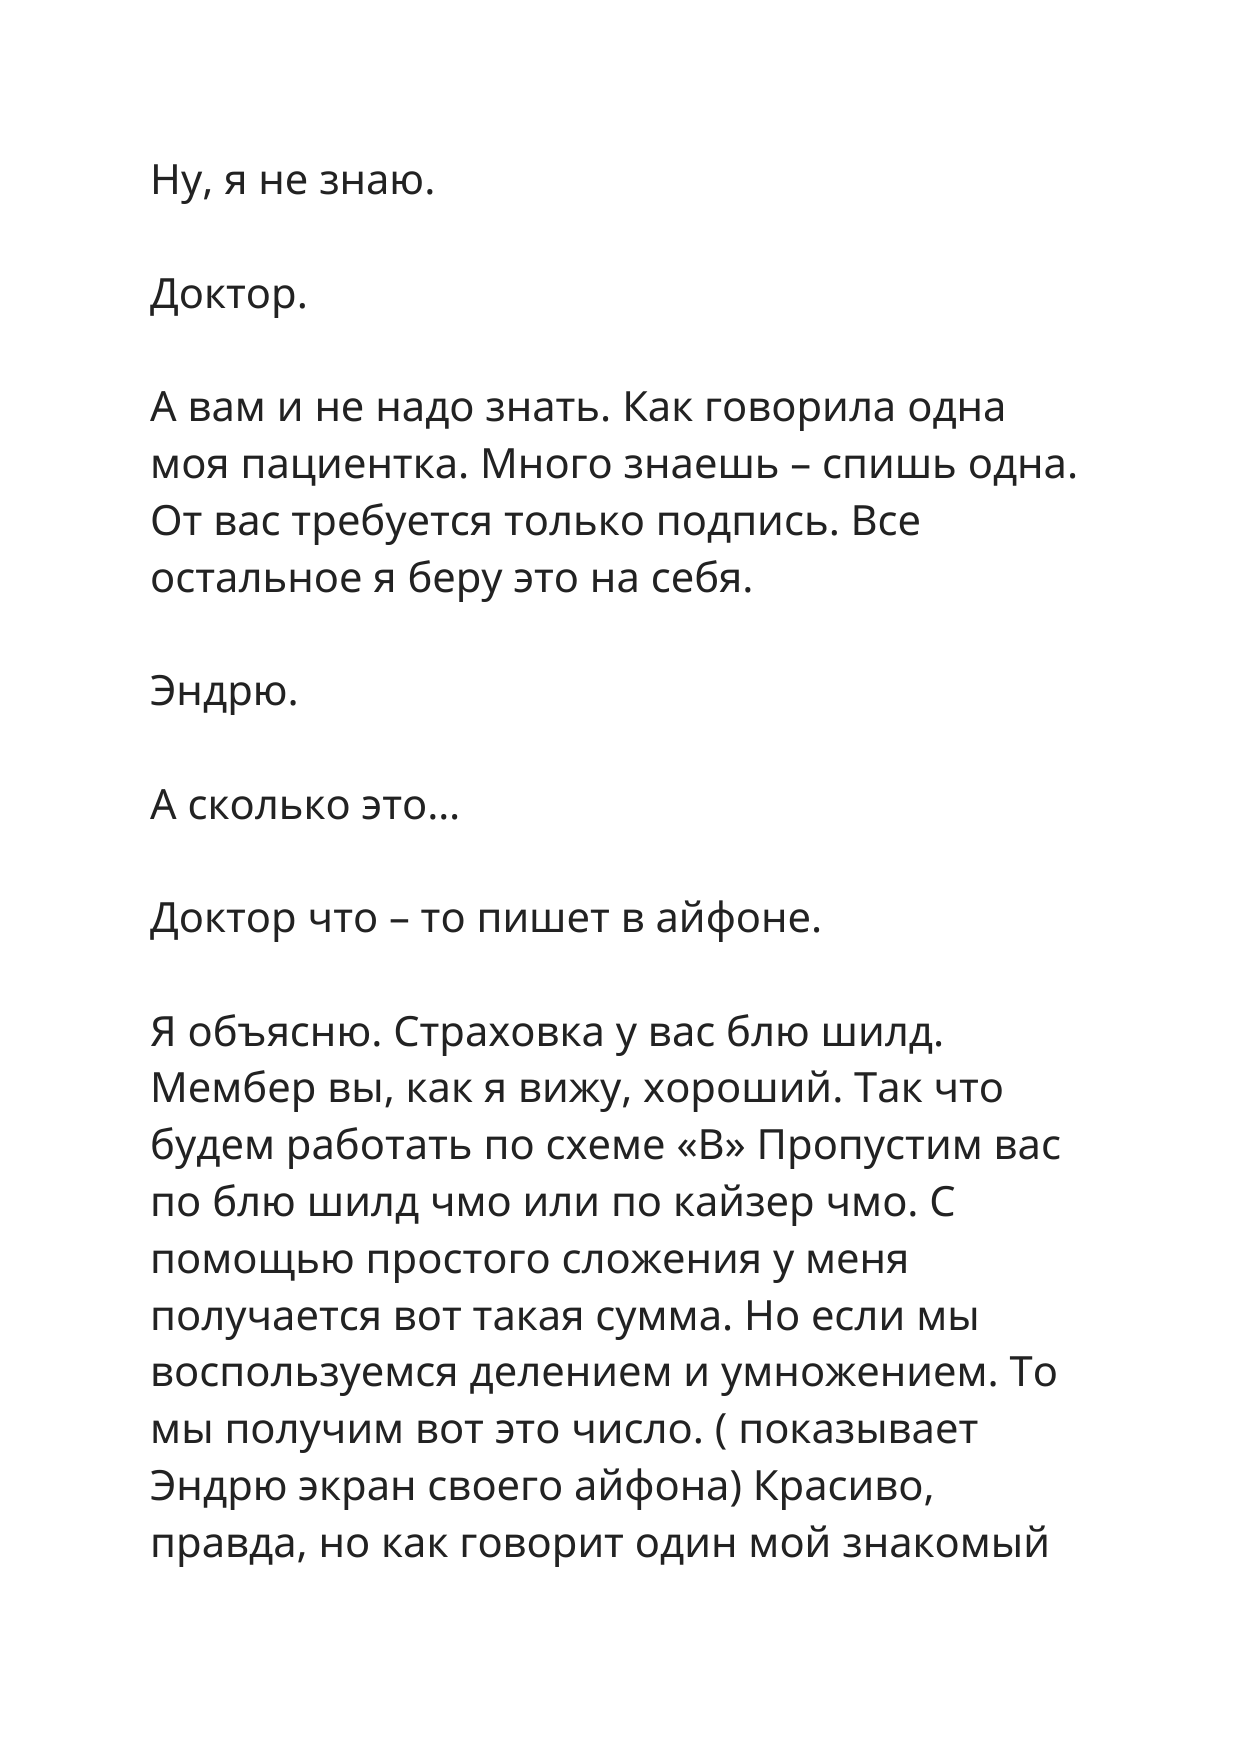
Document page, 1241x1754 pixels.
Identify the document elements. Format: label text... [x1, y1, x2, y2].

text Ну, я не знаю. Доктор. [150, 150, 1090, 320]
text А вам и не надо знать. Как говорила одна моя пациентка. Много знаешь – спишь одна. От вас требуется только подпись. Все остальное я беру это на себя. Эндрю. [150, 377, 1090, 718]
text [150, 1002, 1090, 1569]
text А сколько это… Доктор что – то пишет в айфоне. [150, 774, 1090, 945]
